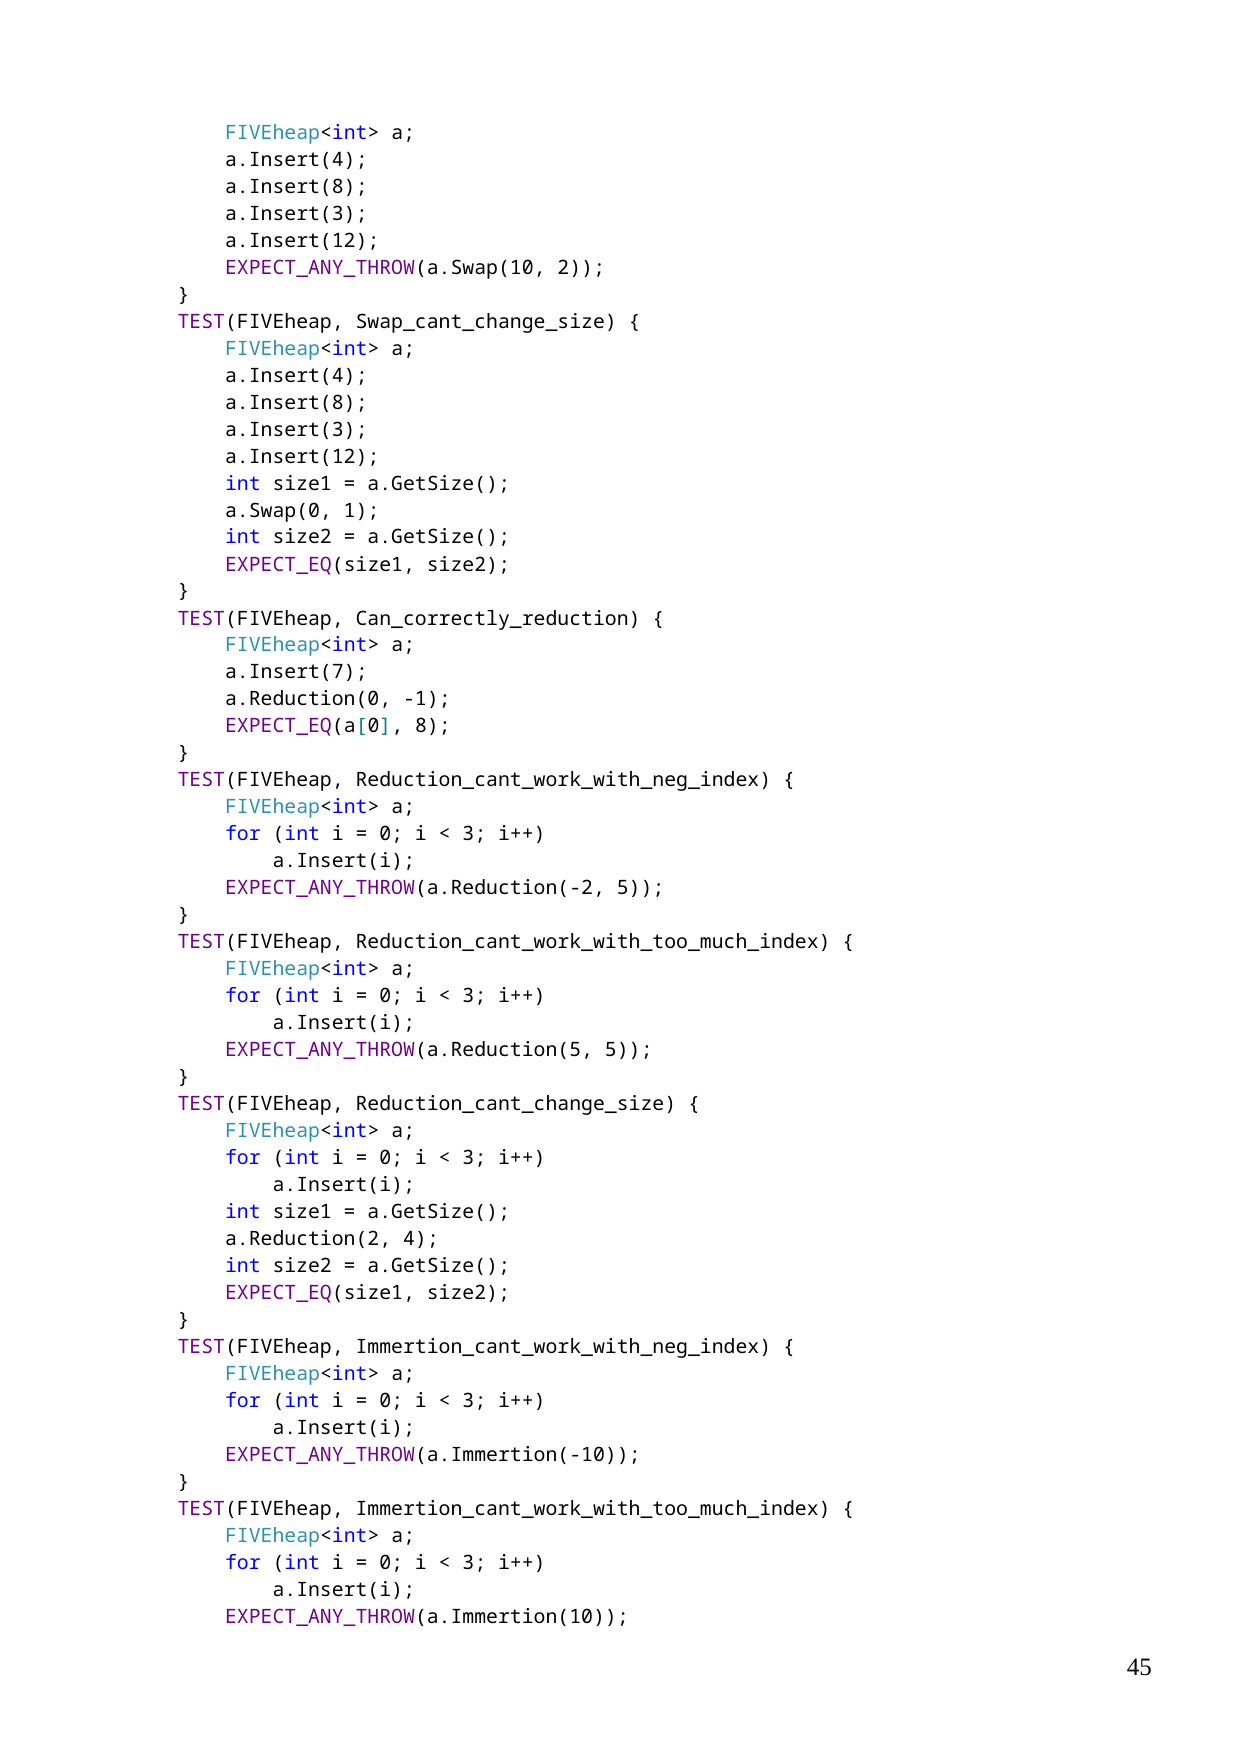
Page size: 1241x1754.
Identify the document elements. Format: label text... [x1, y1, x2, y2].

text FIVEheap<int> a; [177, 1116, 1152, 1143]
text TEST(FIVEheap, Immertion_cant_work_with_neg_index) { [177, 1332, 1152, 1359]
text } [177, 1062, 1152, 1089]
text FIVEheap<int> a; [177, 118, 1152, 145]
text a.Insert(12); [177, 226, 1152, 253]
text FIVEheap<int> a; [177, 1521, 1152, 1548]
text TEST(FIVEheap, Reduction_cant_work_with_neg_index) { [177, 766, 1152, 793]
text for (int i = 0; i < 3; i++) [177, 1386, 1152, 1413]
text FIVEheap<int> a; [177, 793, 1152, 819]
text a.Reduction(0, -1); [177, 685, 1152, 712]
text FIVEheap<int> a; [177, 631, 1152, 658]
text TEST(FIVEheap, Swap_cant_change_size) { [177, 307, 1152, 334]
text int size2 = a.GetSize(); [177, 523, 1152, 550]
text } [177, 739, 1152, 766]
text a.Insert(i); [177, 1170, 1152, 1197]
text EXPECT_EQ(a[0], 8); [177, 712, 1152, 739]
text TEST(FIVEheap, Can_correctly_reduction) { [177, 604, 1152, 631]
text a.Reduction(2, 4); [177, 1224, 1152, 1251]
text } [177, 577, 1152, 604]
text TEST(FIVEheap, Reduction_cant_work_with_too_much_index) { [177, 927, 1152, 954]
text EXPECT_ANY_THROW(a.Swap(10, 2)); [177, 253, 1152, 280]
text for (int i = 0; i < 3; i++) [177, 819, 1152, 847]
text a.Insert(i); [177, 1575, 1152, 1602]
text } [177, 1305, 1152, 1332]
text a.Insert(3); [177, 415, 1152, 442]
text a.Insert(7); [177, 658, 1152, 685]
text EXPECT_ANY_THROW(a.Reduction(-2, 5)); [177, 873, 1152, 901]
text } [177, 901, 1152, 927]
text FIVEheap<int> a; [177, 334, 1152, 361]
text for (int i = 0; i < 3; i++) [177, 1548, 1152, 1575]
text } [177, 1467, 1152, 1494]
text EXPECT_EQ(size1, size2); [177, 550, 1152, 577]
text int size1 = a.GetSize(); [177, 1197, 1152, 1224]
text int size2 = a.GetSize(); [177, 1251, 1152, 1278]
text int size1 = a.GetSize(); [177, 469, 1152, 496]
text EXPECT_EQ(size1, size2); [177, 1278, 1152, 1305]
text a.Insert(4); [177, 145, 1152, 172]
text a.Swap(0, 1); [177, 496, 1152, 523]
text TEST(FIVEheap, Reduction_cant_change_size) { [177, 1089, 1152, 1116]
text a.Insert(4); [177, 361, 1152, 388]
text a.Insert(3); [177, 199, 1152, 226]
text FIVEheap<int> a; [177, 954, 1152, 981]
text EXPECT_ANY_THROW(a.Immertion(-10)); [177, 1440, 1152, 1467]
text a.Insert(8); [177, 388, 1152, 415]
text a.Insert(i); [177, 847, 1152, 873]
text a.Insert(12); [177, 442, 1152, 469]
text EXPECT_ANY_THROW(a.Reduction(5, 5)); [177, 1035, 1152, 1062]
text a.Insert(i); [177, 1008, 1152, 1035]
text EXPECT_ANY_THROW(a.Immertion(10)); [177, 1602, 1152, 1629]
text a.Insert(i); [177, 1413, 1152, 1440]
text TEST(FIVEheap, Immertion_cant_work_with_too_much_index) { [177, 1494, 1152, 1521]
text for (int i = 0; i < 3; i++) [177, 981, 1152, 1008]
text } [177, 280, 1152, 307]
text for (int i = 0; i < 3; i++) [177, 1143, 1152, 1170]
text a.Insert(8); [177, 172, 1152, 199]
text FIVEheap<int> a; [177, 1359, 1152, 1386]
